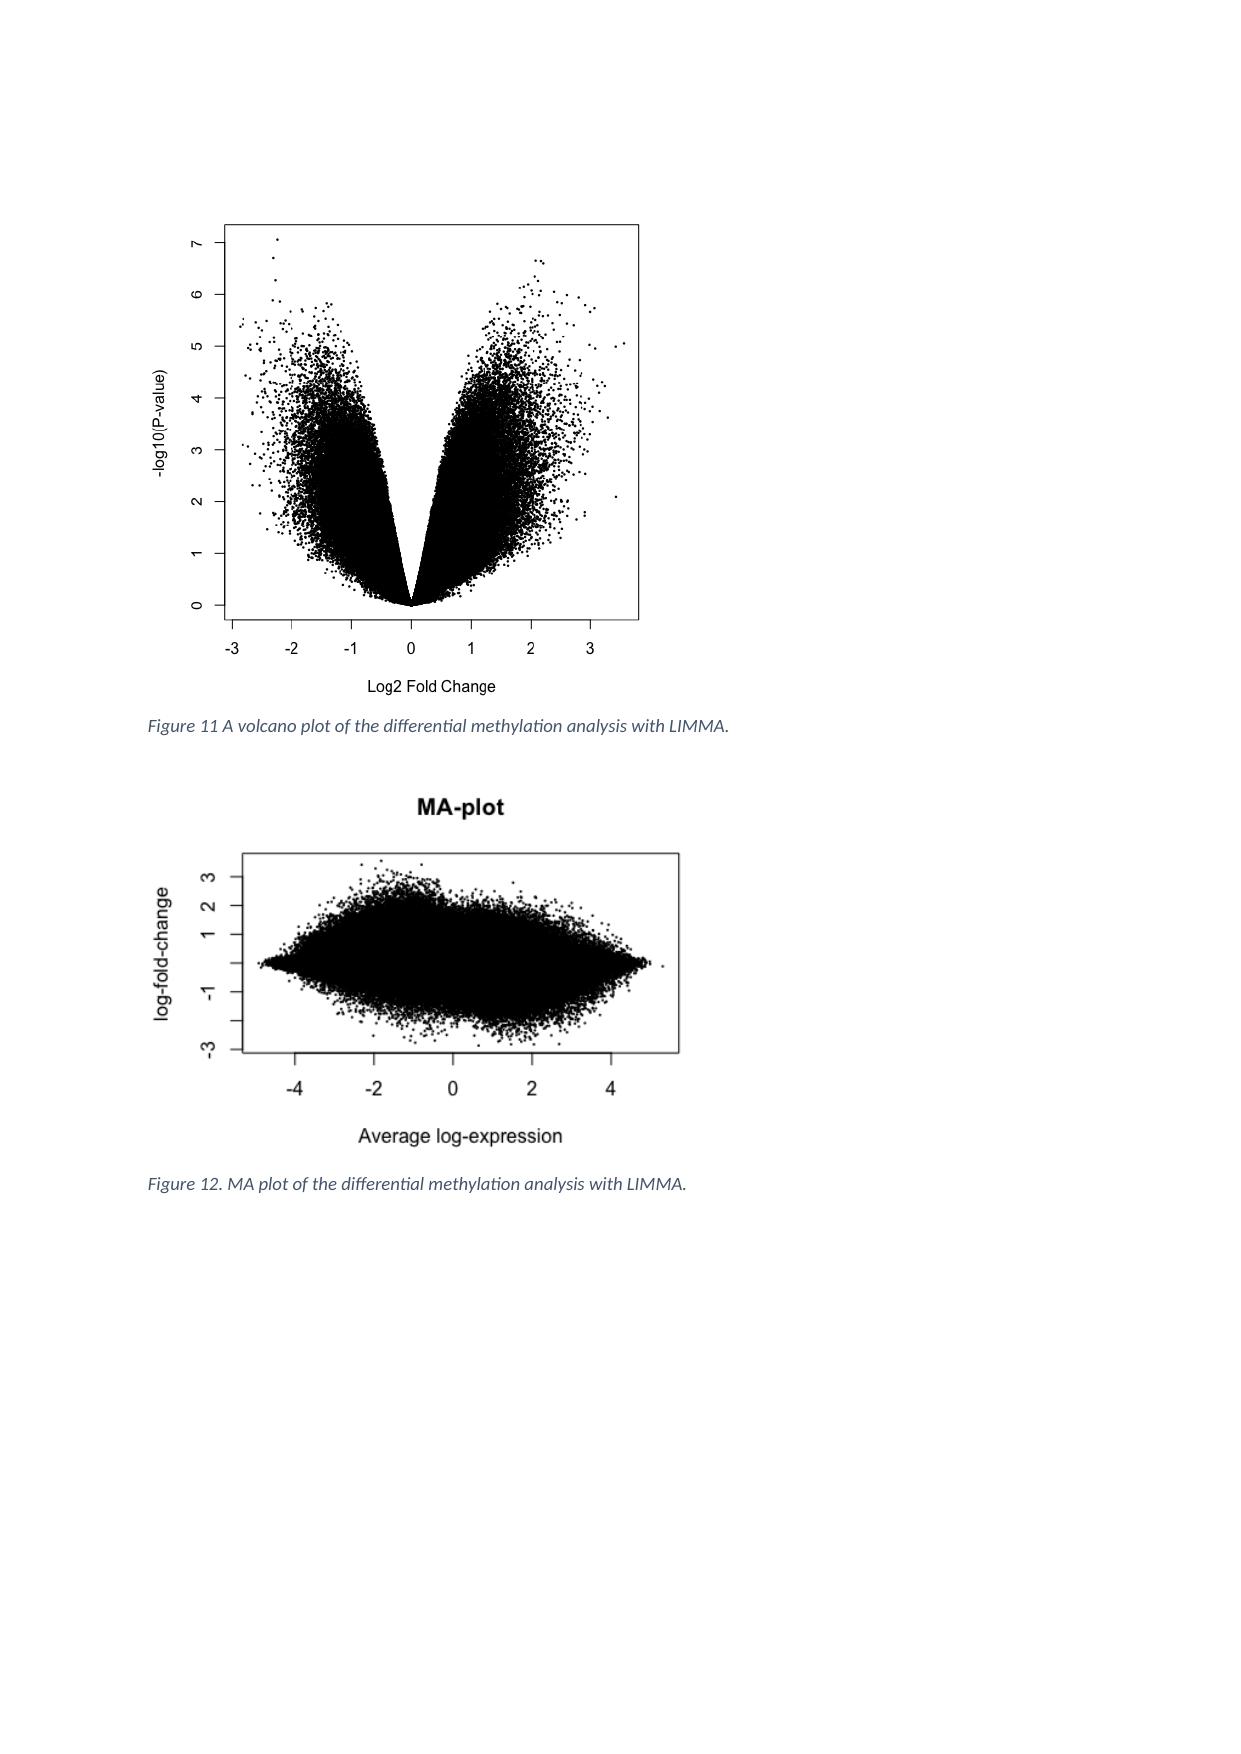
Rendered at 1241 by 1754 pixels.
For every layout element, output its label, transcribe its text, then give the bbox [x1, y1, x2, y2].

picture [147, 147, 678, 715]
picture [147, 758, 728, 1172]
